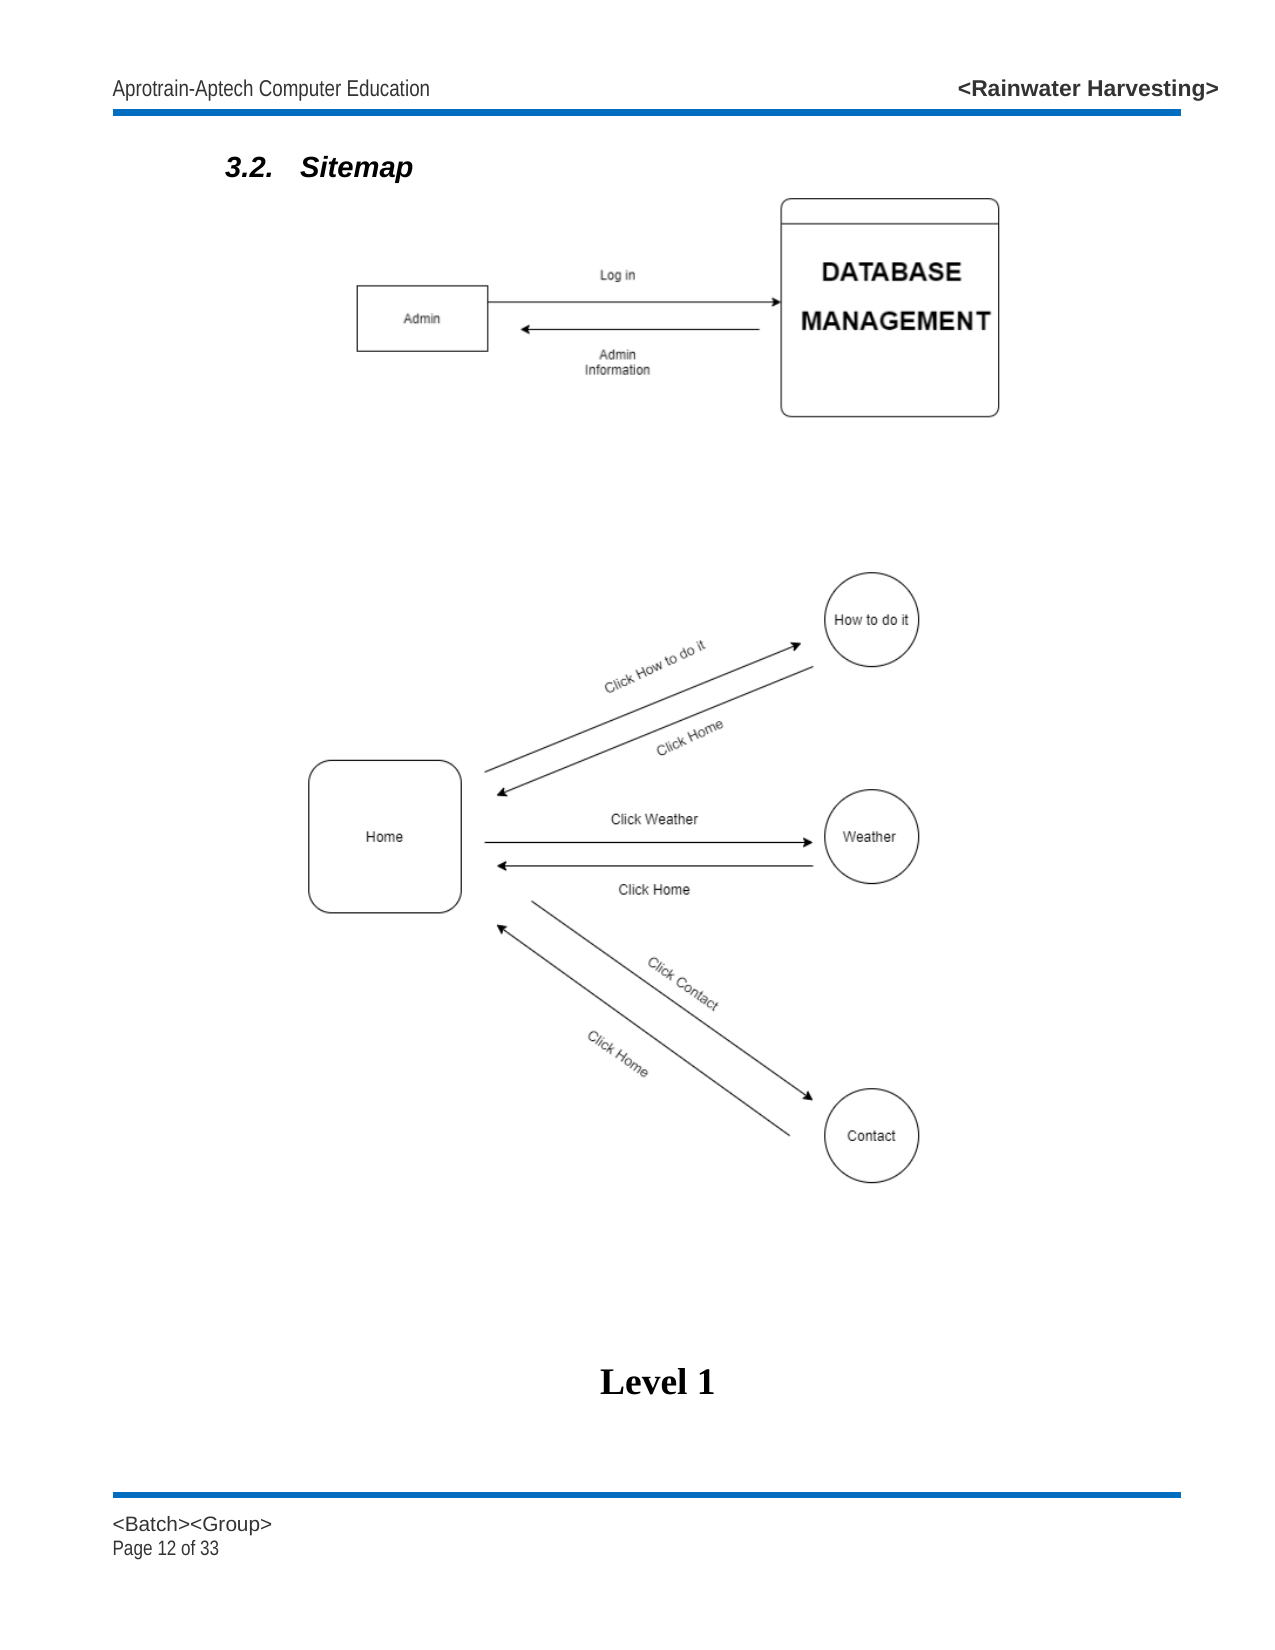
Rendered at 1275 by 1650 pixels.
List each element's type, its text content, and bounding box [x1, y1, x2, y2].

picture [225, 557, 1107, 1331]
subtitle Sitemap [225, 150, 1106, 183]
text Level 1 [225, 1359, 1106, 1403]
picture [225, 189, 1107, 500]
